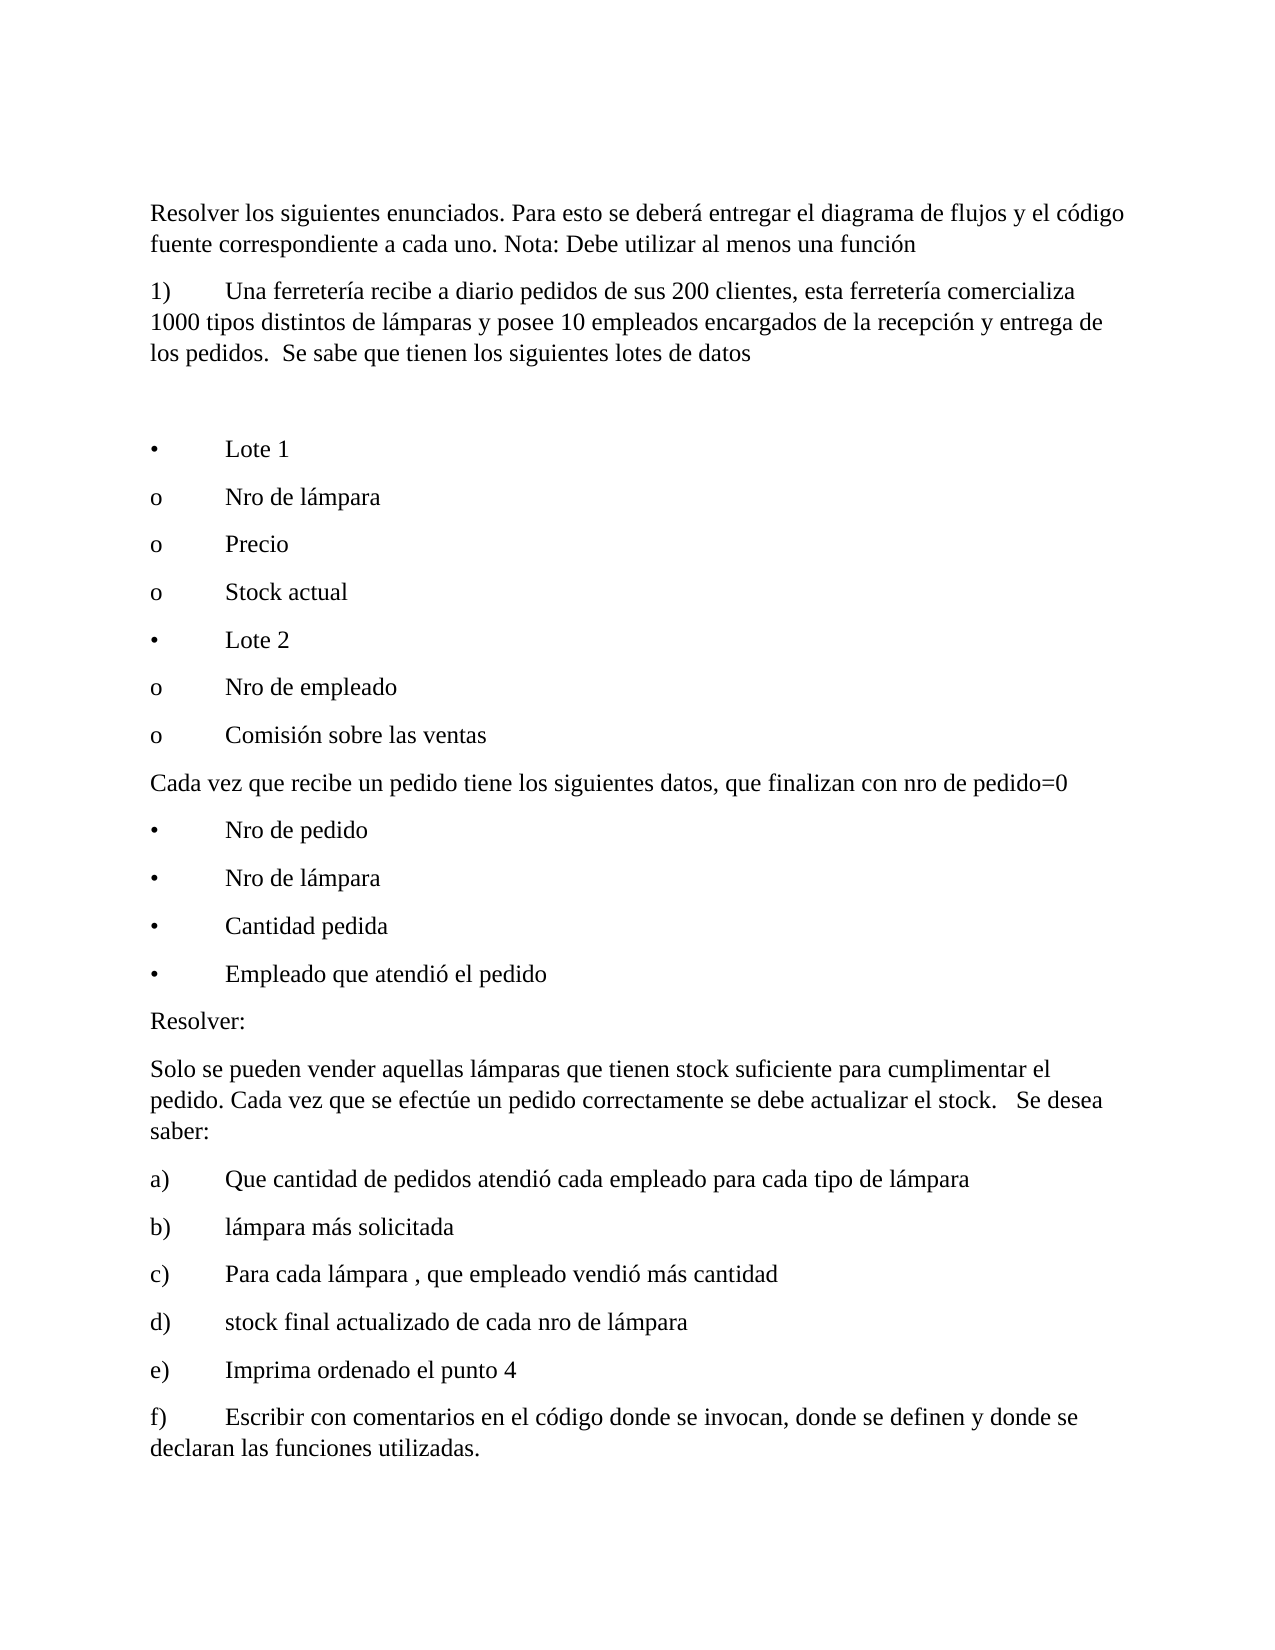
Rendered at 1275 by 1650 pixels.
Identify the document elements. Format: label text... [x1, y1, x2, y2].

text a) Que cantidad de pedidos atendió cada empleado para cada tipo de lámpara [150, 1164, 1125, 1193]
text d) stock final actualizado de cada nro de lámpara [150, 1307, 1125, 1336]
text • Lote 2 [150, 625, 1125, 653]
text o Nro de lámpara [150, 482, 1125, 510]
text 1) Una ferretería recibe a diario pedidos de sus 200 clientes, esta ferretería comercializa 1000 tipos distintos de lámparas y posee 10 empleados encargados de la recepción y entrega de los pedidos. Se sabe que tienen los siguientes lotes de datos [150, 276, 1125, 367]
text Resolver los siguientes enunciados. Para esto se deberá entregar el diagrama de flujos y el código fuente correspondiente a cada uno. Nota: Debe utilizar al menos una función [150, 198, 1125, 257]
text • Nro de lámpara [150, 863, 1125, 892]
text • Lote 1 [150, 434, 1125, 463]
text • Nro de pedido [150, 816, 1125, 844]
text o Comisión sobre las ventas [150, 720, 1125, 749]
text Cada vez que recibe un pedido tiene los siguientes datos, que finalizan con nro de pedido=0 [150, 768, 1125, 797]
text • Empleado que atendió el pedido [150, 959, 1125, 987]
text • Cantidad pedida [150, 911, 1125, 940]
text f) Escribir con comentarios en el código donde se invocan, donde se definen y donde se declaran las funciones utilizadas. [150, 1402, 1125, 1462]
text o Nro de empleado [150, 672, 1125, 701]
text Solo se pueden vender aquellas lámparas que tienen stock suficiente para cumplimentar el pedido. Cada vez que se efectúe un pedido correctamente se debe actualizar el stock. Se desea saber: [150, 1054, 1125, 1145]
text o Precio [150, 529, 1125, 558]
text Resolver: [150, 1006, 1125, 1035]
text c) Para cada lámpara , que empleado vendió más cantidad [150, 1259, 1125, 1288]
text o Stock actual [150, 577, 1125, 606]
text b) lámpara más solicitada [150, 1212, 1125, 1240]
text e) Imprima ordenado el punto 4 [150, 1355, 1125, 1383]
